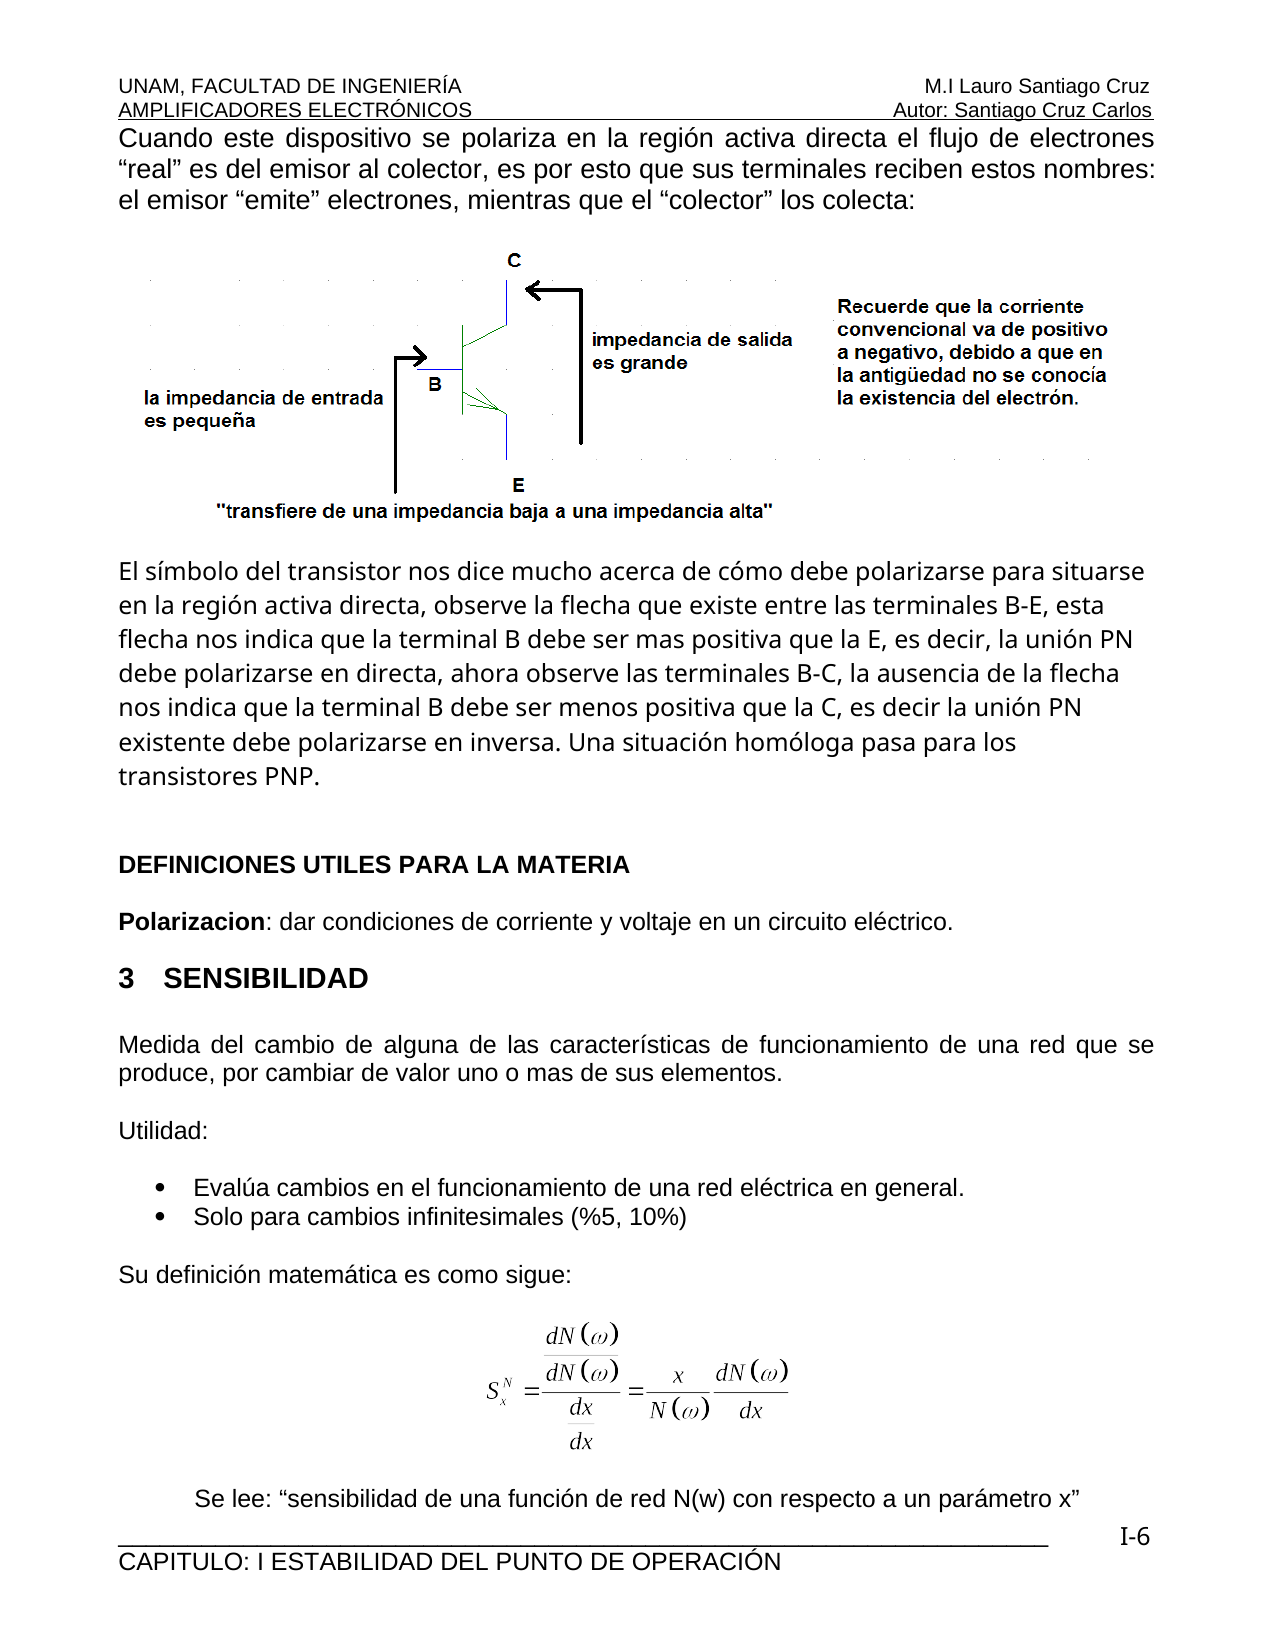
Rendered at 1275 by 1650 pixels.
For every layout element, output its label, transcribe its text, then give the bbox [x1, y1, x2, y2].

text Utilidad: [118, 1116, 1157, 1144]
list Evalúa cambios en el funcionamiento de una red eléctrica en general. [156, 1173, 1157, 1202]
text DEFINICIONES UTILES PARA LA MATERIA [118, 850, 1157, 878]
picture [118, 246, 1112, 523]
text Cuando este dispositivo se polariza en la región activa directa el flujo de electrones “real” es del emisor al colector, es por esto que sus terminales reciben estos nombres: el emisor “emite” electrones, mientras que el “colector” los colecta: [118, 122, 1157, 216]
subtitle SENSIBILIDAD [118, 961, 1157, 994]
text Polarizacion: dar condiciones de corriente y voltaje en un circuito eléctrico. [118, 907, 1157, 936]
text Medida del cambio de alguna de las características de funcionamiento de una red que se produce, por cambiar de valor uno o mas de sus elementos. [118, 1029, 1157, 1087]
text El símbolo del transistor nos dice mucho acerca de cómo debe polarizarse para situarse en la región activa directa, observe la flecha que existe entre las terminales B-E, esta flecha nos indica que la terminal B debe ser mas positiva que la E, es decir, la unión PN debe polarizarse en directa, ahora observe las terminales B-C, la ausencia de la flecha nos indica que la terminal B debe ser menos positiva que la C, es decir la unión PN existente debe polarizarse en inversa. Una situación homóloga pasa para los transistores PNP. [118, 554, 1157, 792]
text Se lee: “sensibilidad de una función de red N(w) con respecto a un parámetro x” [118, 1483, 1157, 1512]
list Solo para cambios infinitesimales (%5, 10%) [156, 1202, 1157, 1231]
text Su definición matemática es como sigue: [118, 1260, 1157, 1288]
